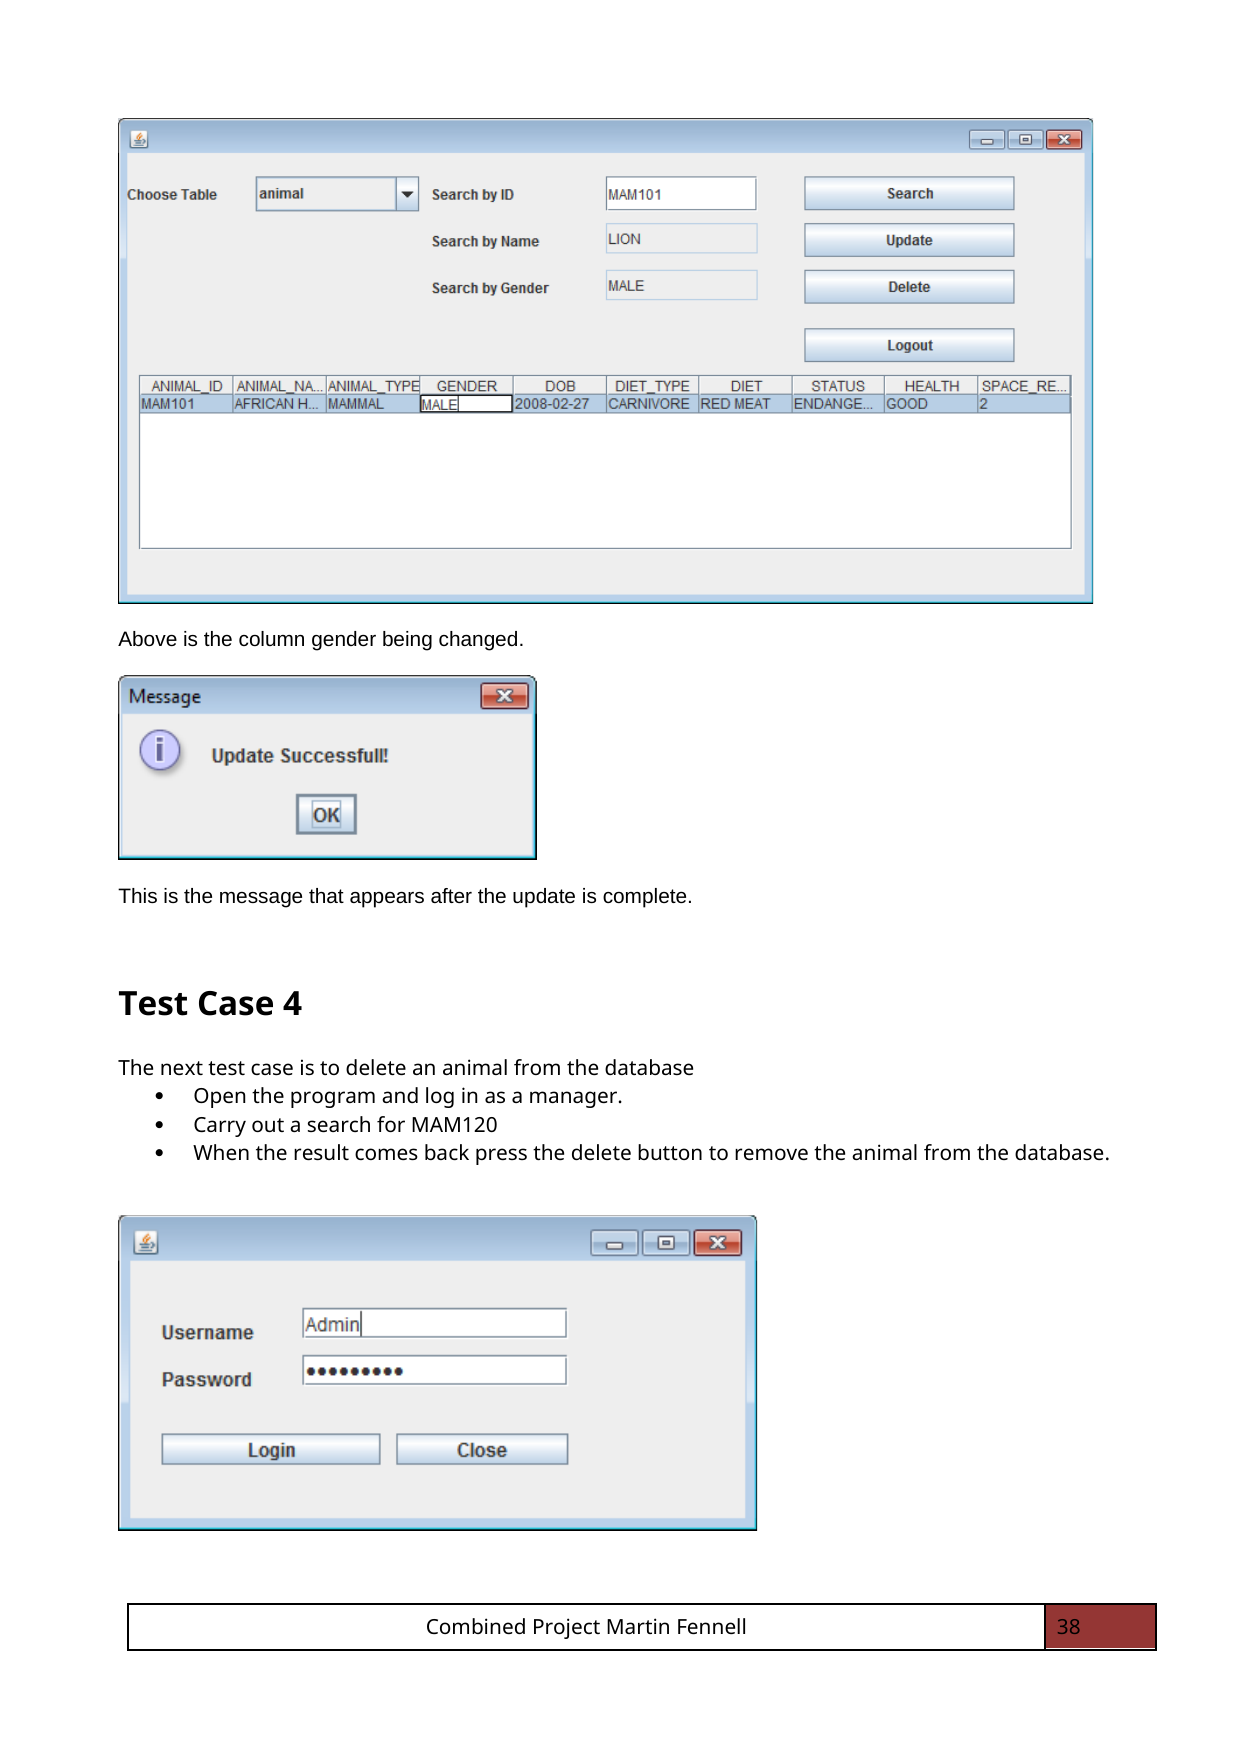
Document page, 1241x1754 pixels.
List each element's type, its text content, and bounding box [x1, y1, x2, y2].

subtitle Test Case 4 [118, 979, 1122, 1025]
list Carry out a search for MAM120 [156, 1110, 1122, 1138]
text The next test case is to delete an animal from the database [118, 1053, 1122, 1082]
text Above is the column gender being changed. [118, 627, 1122, 651]
list Open the program and log in as a manager. [156, 1082, 1122, 1110]
picture [118, 118, 1094, 604]
list When the result comes back press the delete button to remove the animal from the database. [156, 1138, 1122, 1167]
text This is the message that appears after the update is complete. [118, 883, 1122, 907]
picture [118, 675, 537, 860]
picture [118, 1215, 758, 1531]
